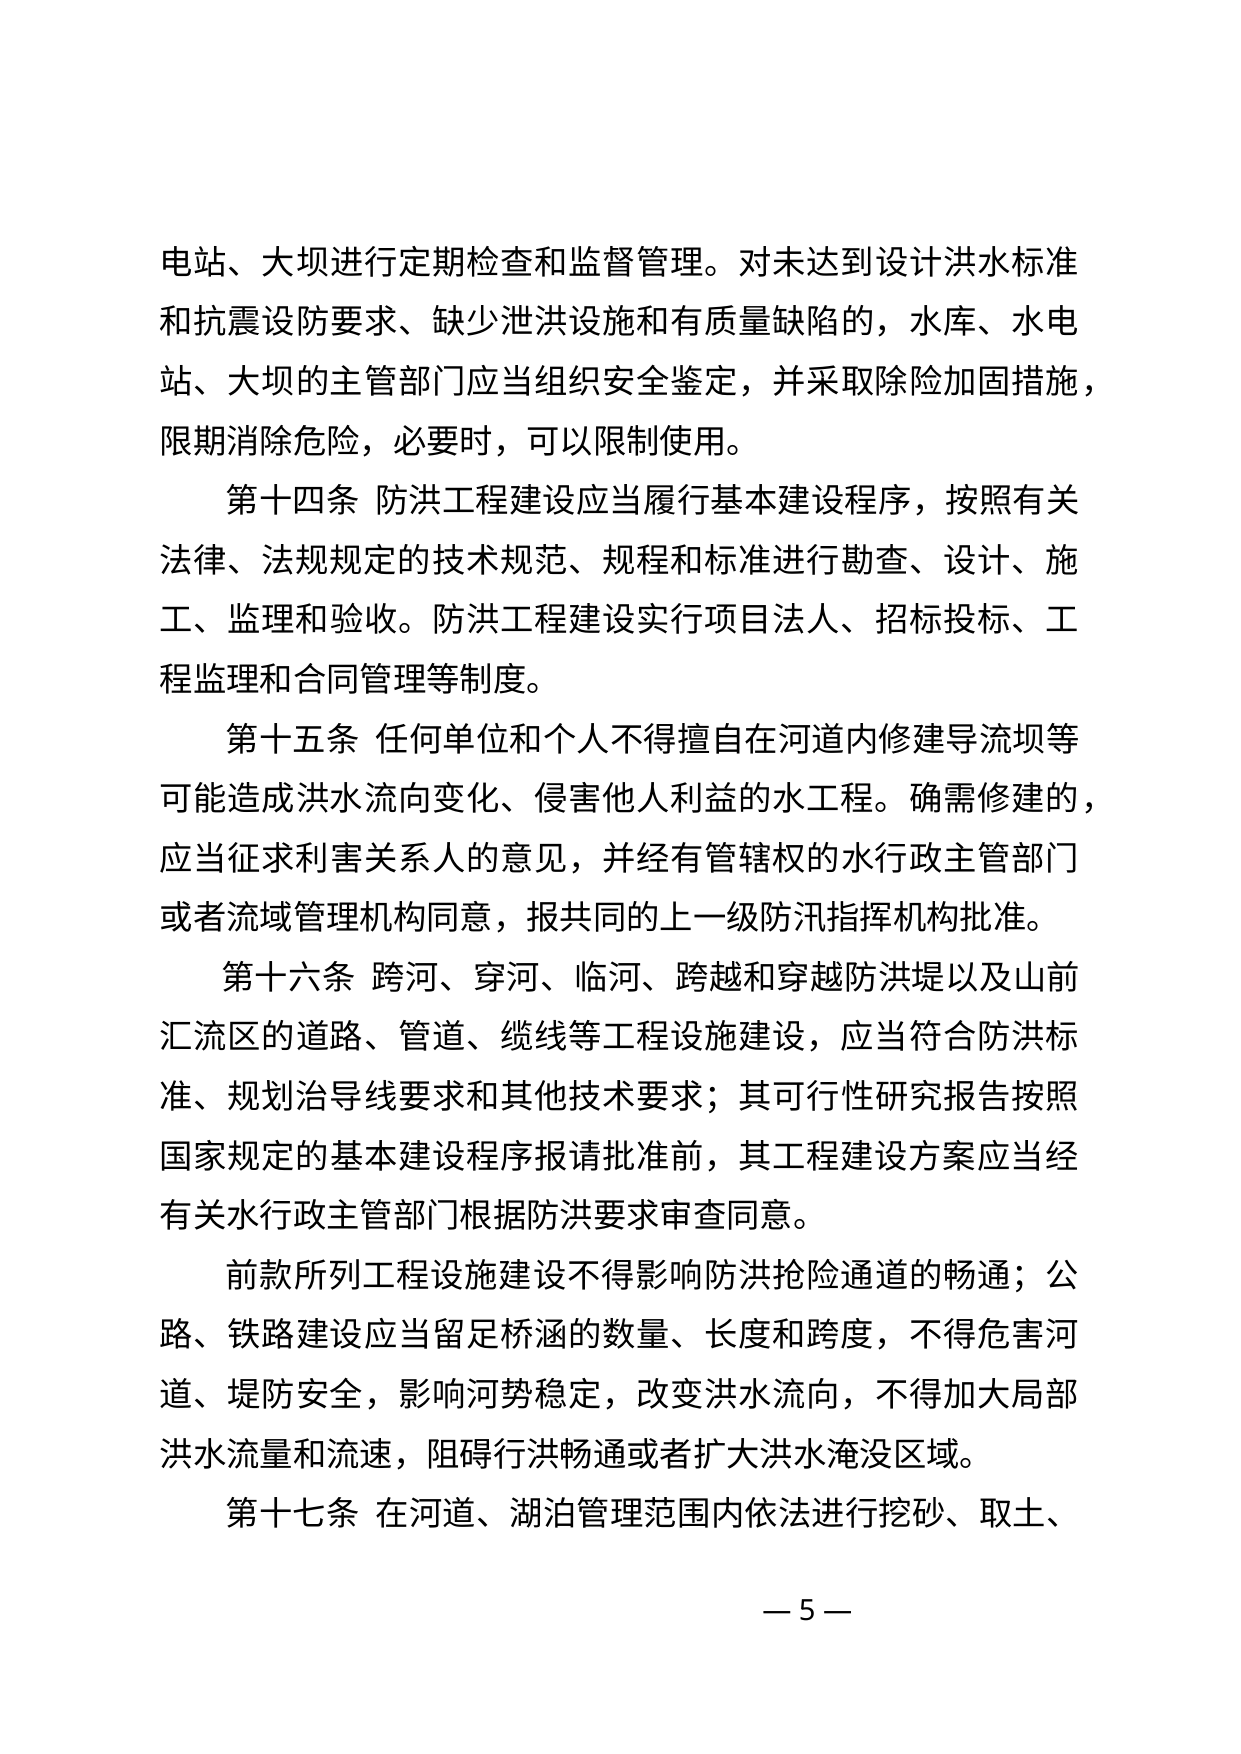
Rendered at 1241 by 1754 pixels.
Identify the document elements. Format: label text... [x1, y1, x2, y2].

text 前款所列工程设施建设不得影响防洪抢险通道的畅通；公路、铁路建设应当留足桥涵的数量、长度和跨度，不得危害河道、堤防安全，影响河势稳定，改变洪水流向，不得加大局部洪水流量和流速，阻碍行洪畅通或者扩大洪水淹没区域。 [159, 1237, 1081, 1476]
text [159, 224, 1081, 463]
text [159, 1476, 1081, 1535]
text 第十六条 跨河、穿河、临河、跨越和穿越防洪堤以及山前汇流区的道路、管道、缆线等工程设施建设，应当符合防洪标准、规划治导线要求和其他技术要求；其可行性研究报告按照国家规定的基本建设程序报请批准前，其工程建设方案应当经有关水行政主管部门根据防洪要求审查同意。 [159, 939, 1081, 1237]
text 第十四条 防洪工程建设应当履行基本建设程序，按照有关法律、法规规定的技术规范、规程和标准进行勘查、设计、施工、监理和验收。防洪工程建设实行项目法人、招标投标、工程监理和合同管理等制度。 [159, 463, 1081, 701]
text 第十五条 任何单位和个人不得擅自在河道内修建导流坝等可能造成洪水流向变化、侵害他人利益的水工程。确需修建的，应当征求利害关系人的意见，并经有管辖权的水行政主管部门或者流域管理机构同意，报共同的上一级防汛指挥机构批准。 [159, 701, 1081, 939]
